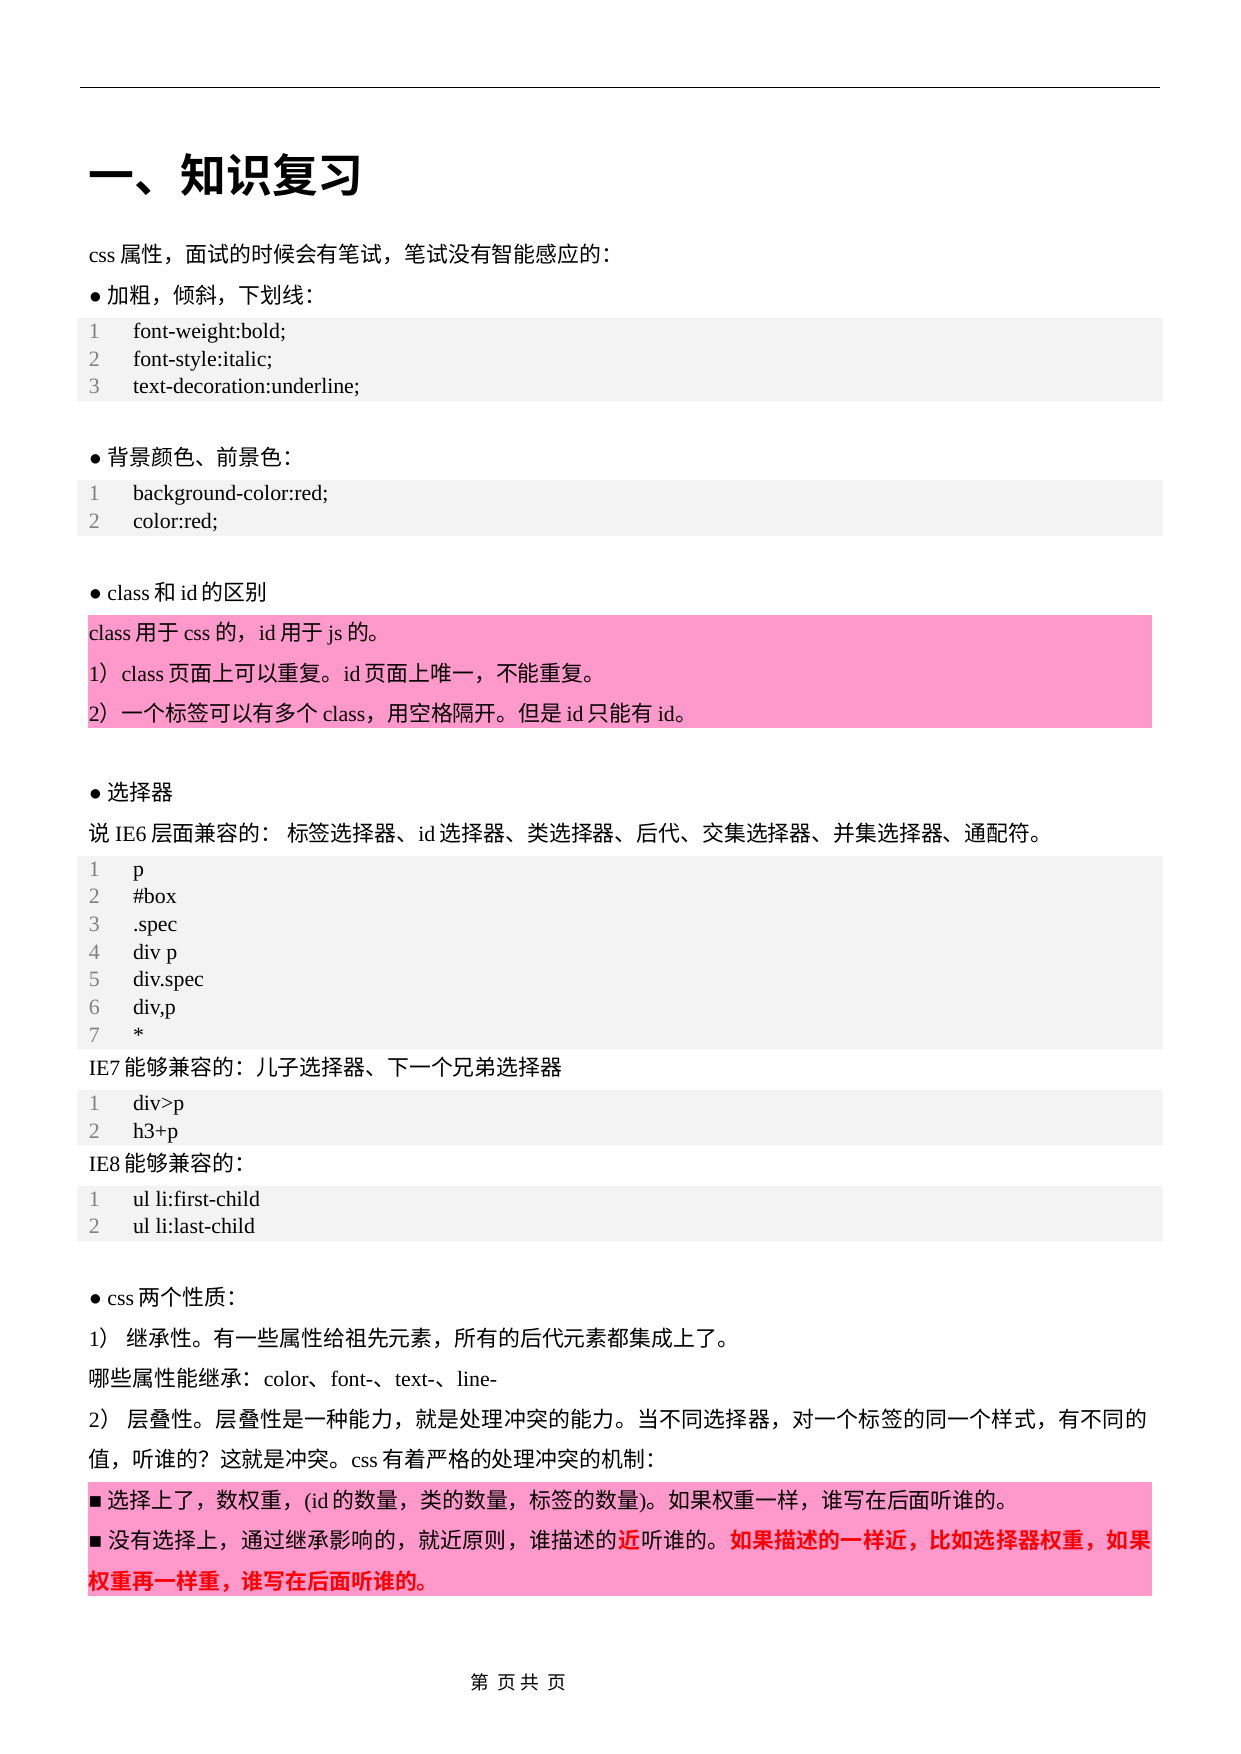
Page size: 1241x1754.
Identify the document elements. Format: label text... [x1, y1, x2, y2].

table_header background-color:red; color:red; [77, 480, 1163, 536]
text ● css两个性质： [88, 1280, 1152, 1312]
table_header ul li:first-child ul li:last-child [77, 1186, 1163, 1241]
text ■ 选择上了，数权重，(id的数量，类的数量，标签的数量)。如果权重一样，谁写在后面听谁的。 [88, 1482, 1152, 1515]
text ● 加粗，倾斜，下划线： [88, 277, 1152, 310]
text 1） 继承性。有一些属性给祖先元素，所有的后代元素都集成上了。 [88, 1320, 1152, 1353]
text class用于css的，id用于js的。 [88, 615, 1152, 647]
text ● class和id的区别 [88, 574, 1152, 607]
text IE8能够兼容的： [88, 1145, 1152, 1178]
text 2）一个标签可以有多个class，用空格隔开。但是id只能有id。 [88, 696, 1152, 728]
table_header div>p h3+p [77, 1090, 1163, 1145]
table_header font-weight:bold; font-style:italic; text-decoration:underline; [77, 318, 1163, 401]
text 2） 层叠性。层叠性是一种能力，就是处理冲突的能力。当不同选择器，对一个标签的同一个样式，有不同的值，听谁的？这就是冲突。css有着严格的处理冲突的机制： [88, 1401, 1152, 1474]
subtitle 一、知识复习 [88, 123, 1152, 221]
text 说IE6层面兼容的： 标签选择器、id选择器、类选择器、后代、交集选择器、并集选择器、通配符。 [88, 815, 1152, 848]
text ● 选择器 [88, 775, 1152, 807]
text IE7能够兼容的：儿子选择器、下一个兄弟选择器 [88, 1049, 1152, 1082]
text ● 背景颜色、前景色： [88, 440, 1152, 472]
text 哪些属性能继承：color、font-、text-、line- [88, 1361, 1152, 1393]
table_header p #box .spec div p div.spec div,p * [77, 856, 1163, 1049]
text 1）class页面上可以重复。id页面上唯一，不能重复。 [88, 655, 1152, 688]
text css属性，面试的时候会有笔试，笔试没有智能感应的： [88, 237, 1152, 269]
text ■ 没有选择上，通过继承影响的，就近原则，谁描述的近听谁的。如果描述的一样近，比如选择器权重，如果权重再一样重，谁写在后面听谁的。 [88, 1523, 1152, 1596]
